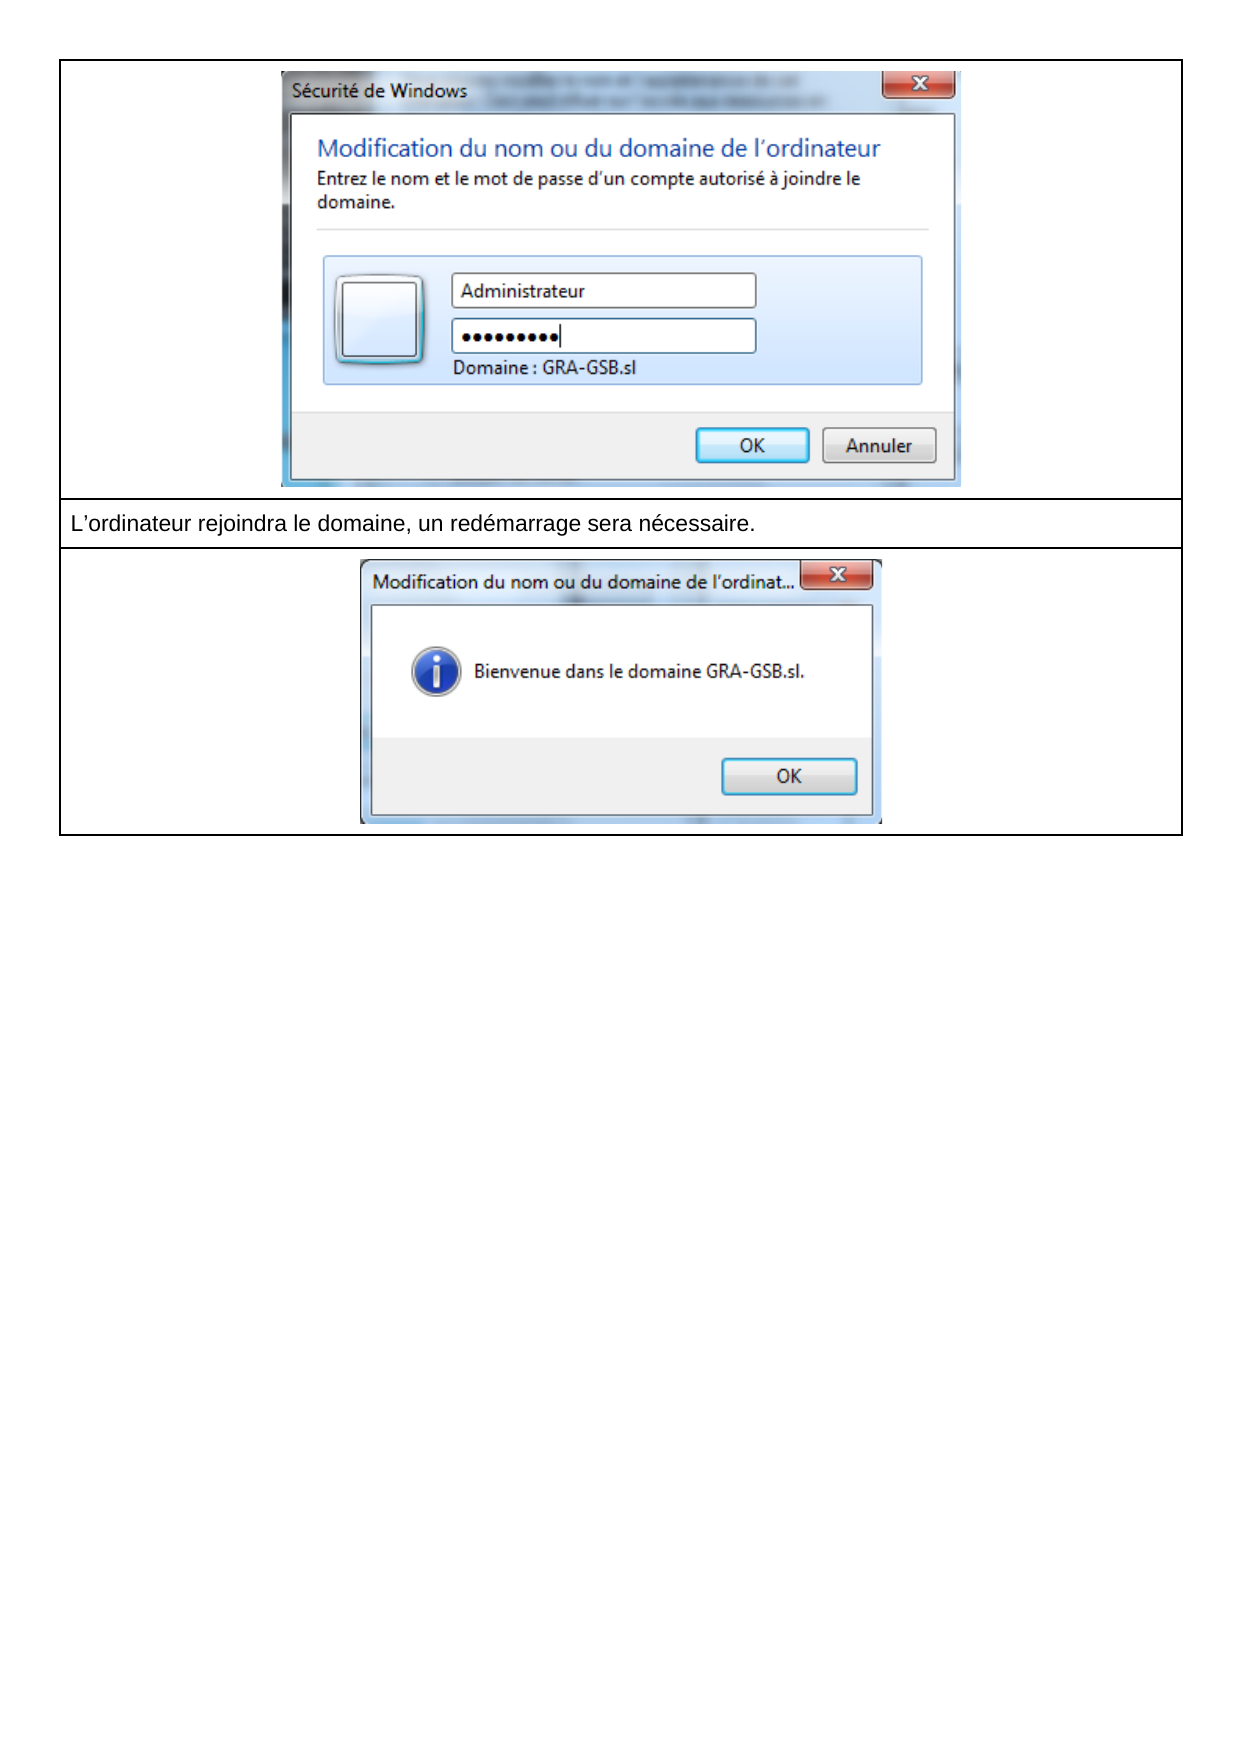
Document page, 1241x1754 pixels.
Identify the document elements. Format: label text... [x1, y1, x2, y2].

table_cell L’ordinateur rejoindra le domaine, un redémarrage sera nécessaire. [61, 500, 1181, 547]
table_cell [61, 549, 1181, 834]
picture [281, 71, 962, 487]
picture [360, 559, 883, 824]
table_cell [61, 61, 1181, 497]
